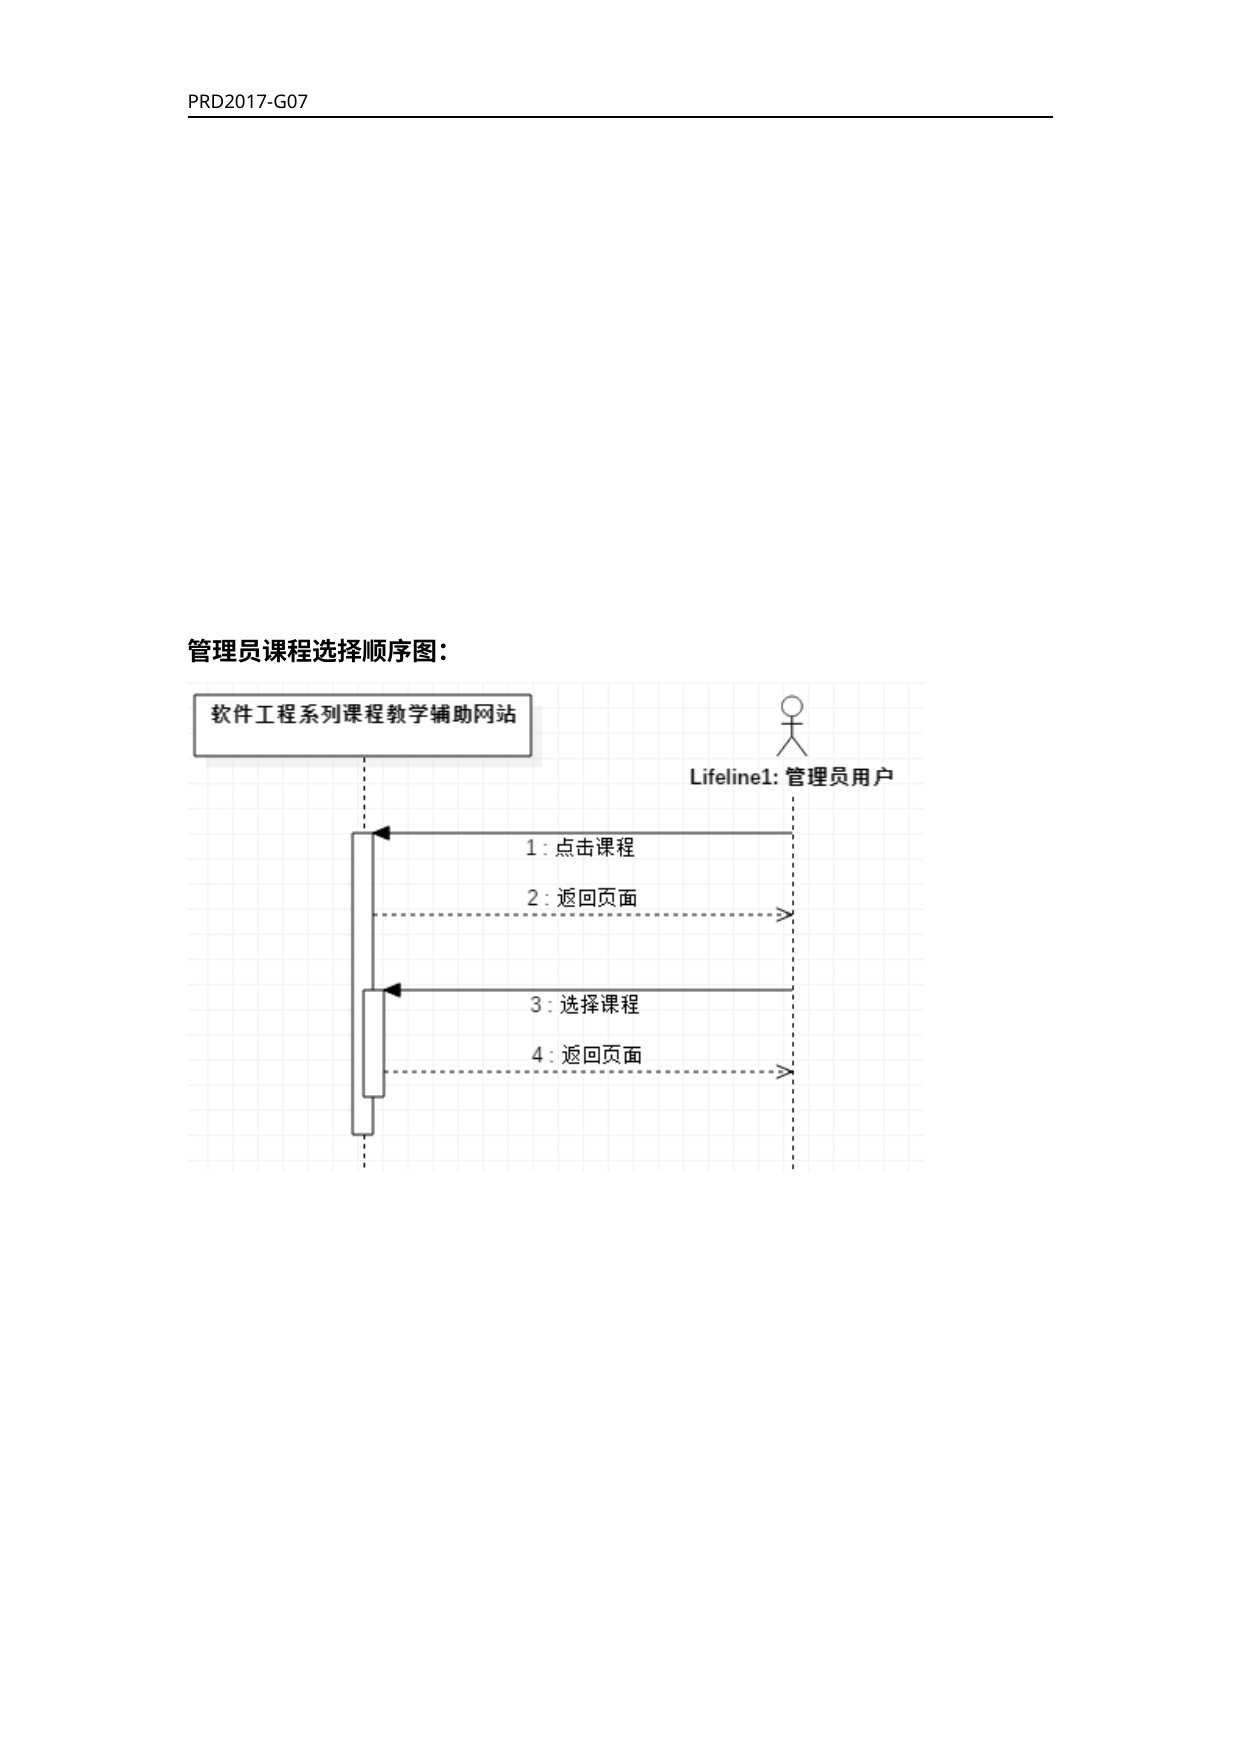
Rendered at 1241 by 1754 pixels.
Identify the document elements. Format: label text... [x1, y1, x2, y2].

picture [187, 682, 924, 1171]
text 管理员课程选择顺序图： [187, 617, 1053, 682]
